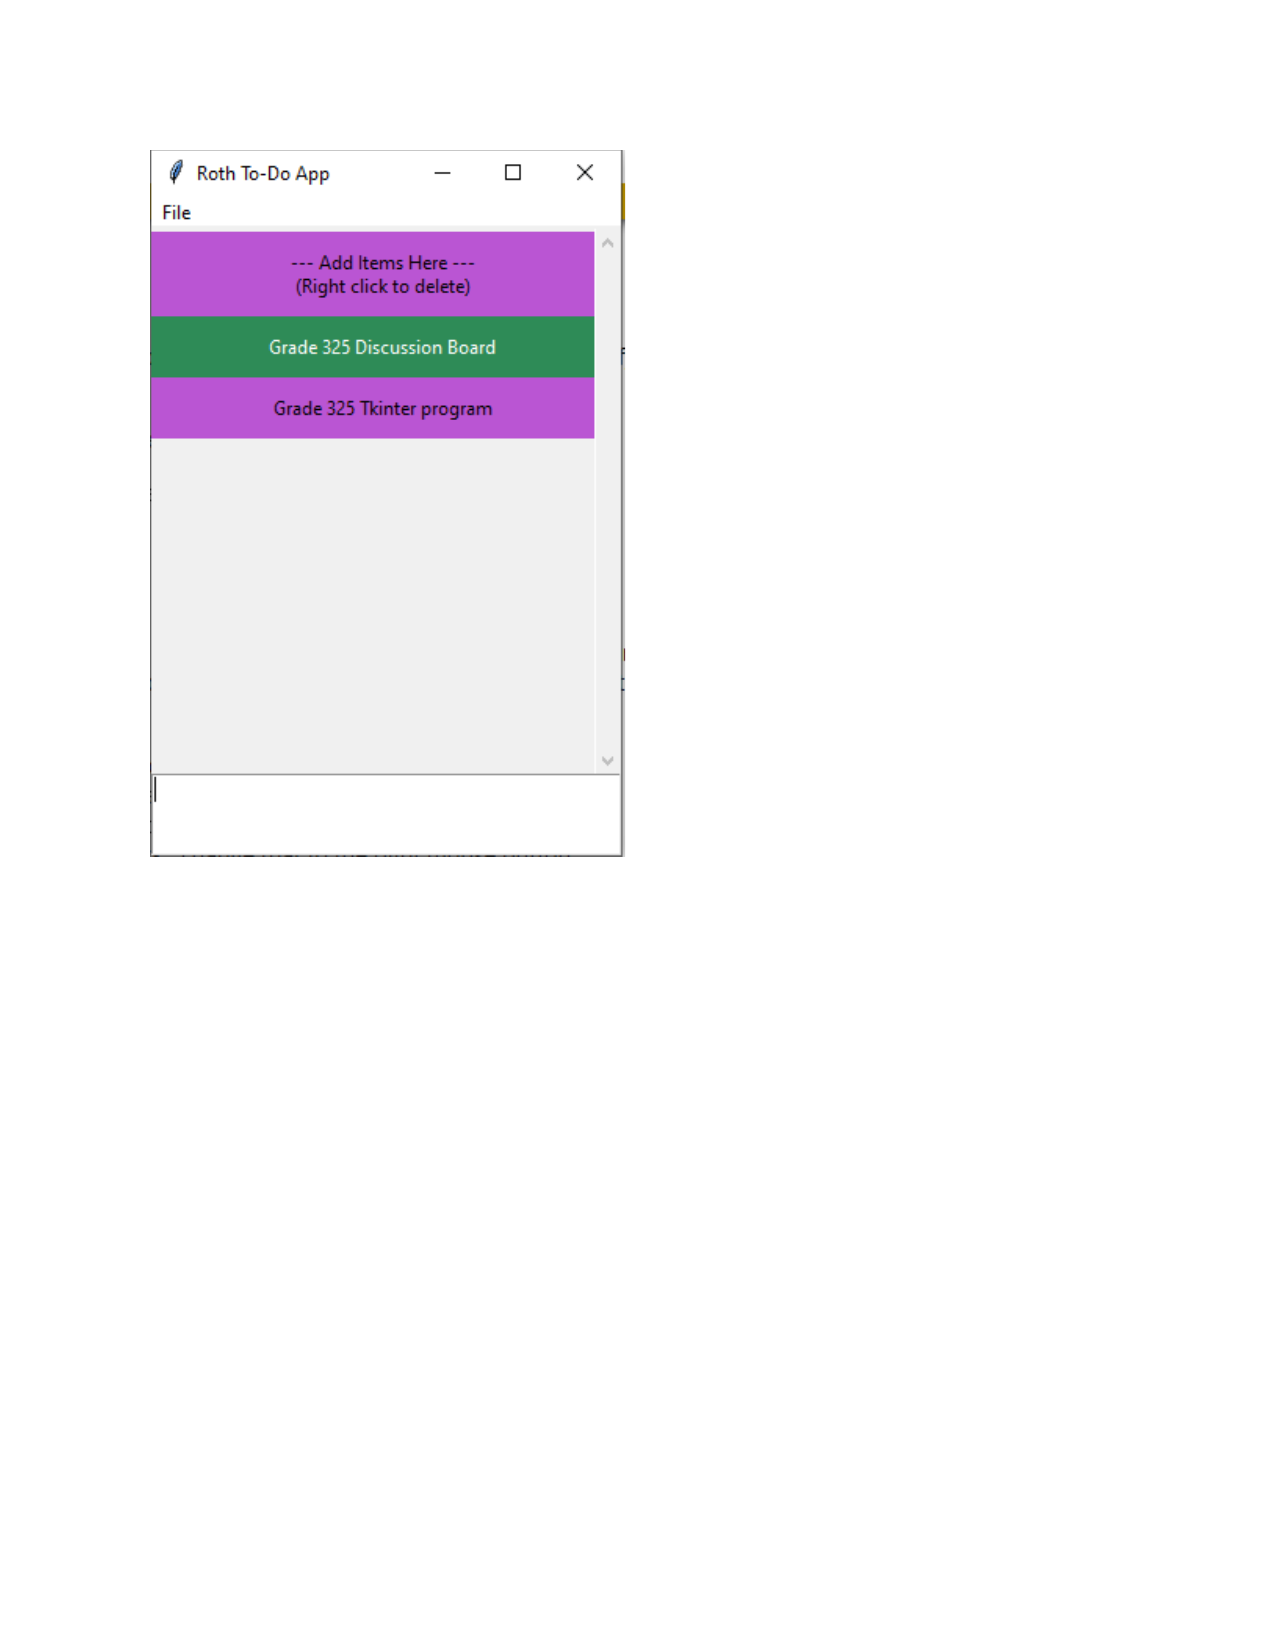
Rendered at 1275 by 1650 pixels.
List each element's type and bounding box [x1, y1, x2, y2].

picture [150, 150, 625, 857]
